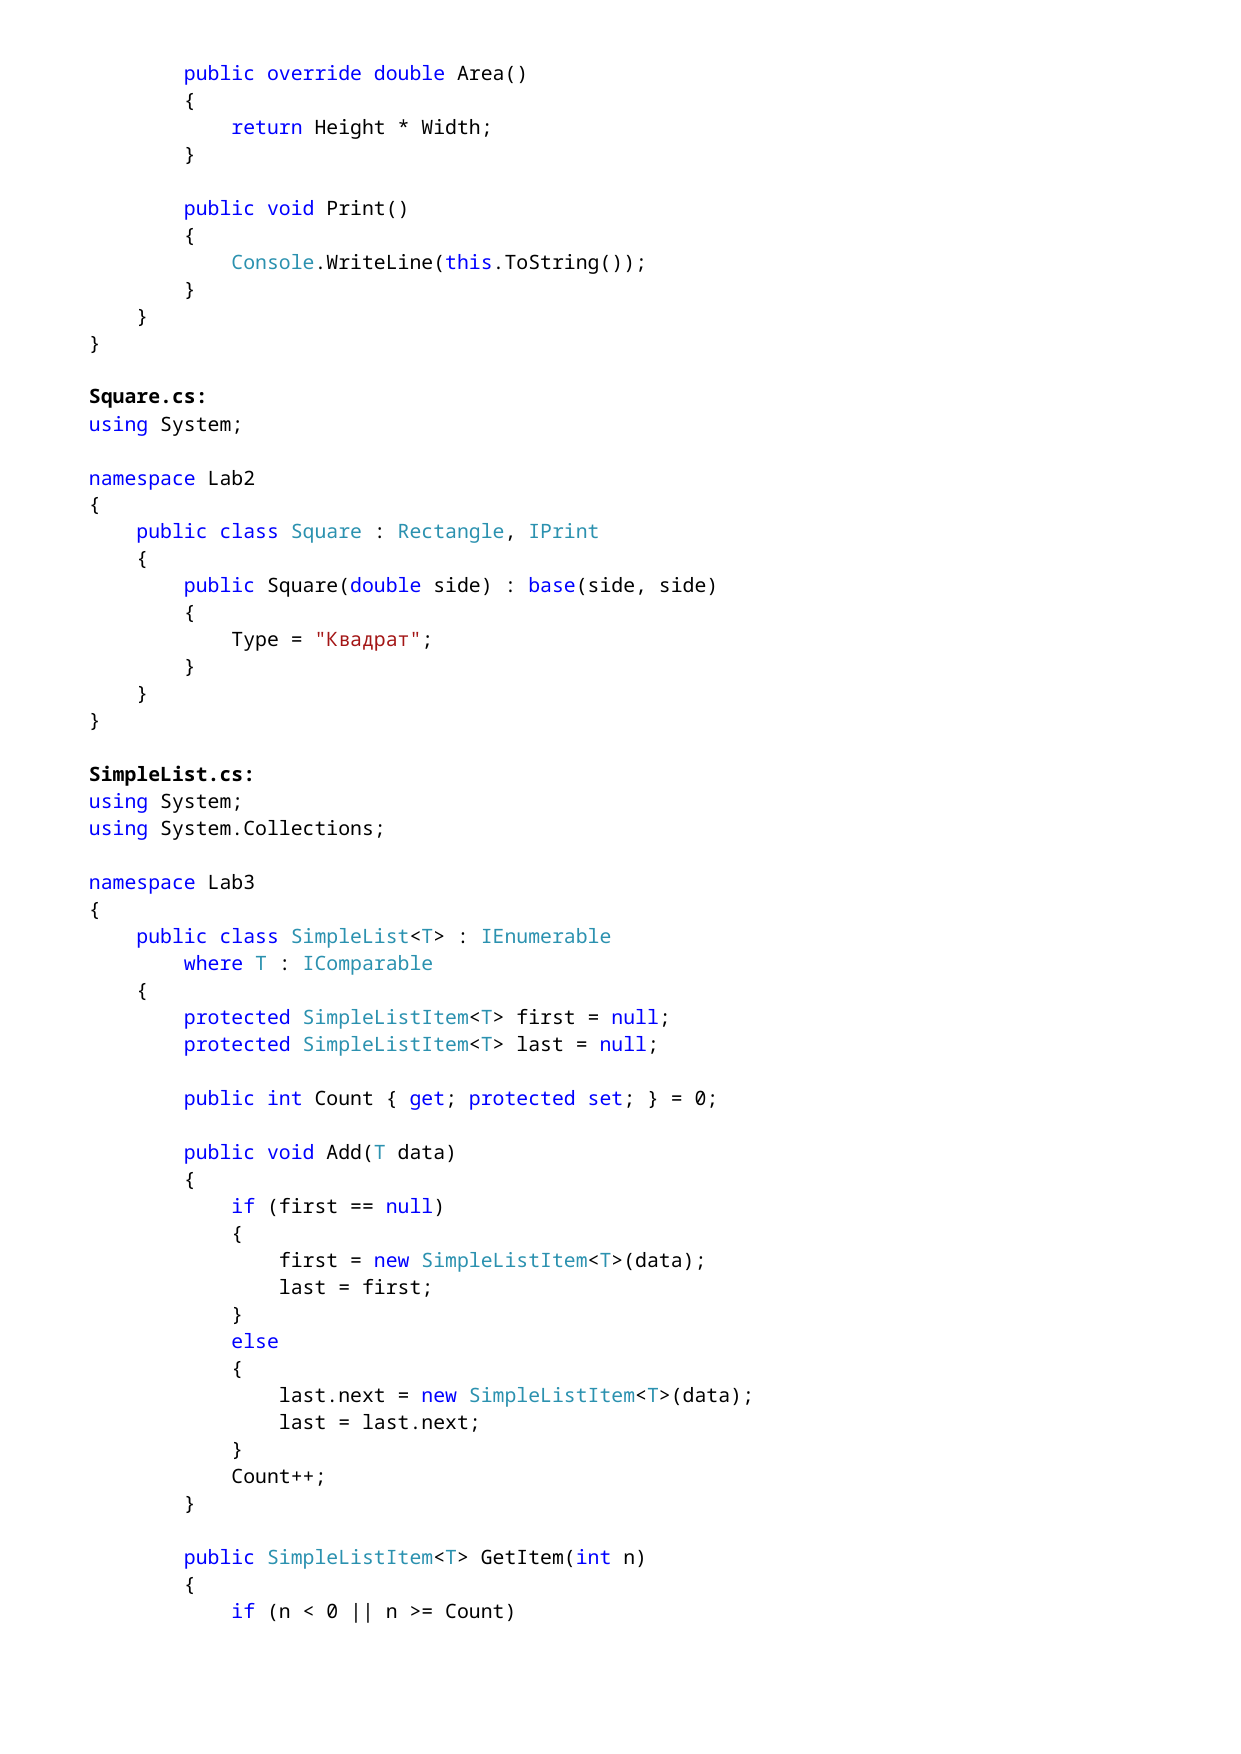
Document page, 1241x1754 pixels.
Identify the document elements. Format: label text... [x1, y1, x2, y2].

text { [89, 1354, 1167, 1381]
text SimpleList.cs: [89, 761, 1167, 787]
text } [89, 329, 1167, 356]
text Count++; [89, 1462, 1167, 1489]
text Console.WriteLine(this.ToString()); [89, 248, 1167, 275]
text namespace Lab3 [89, 868, 1167, 895]
text { [89, 545, 1167, 572]
text public override double Area() [89, 59, 1167, 86]
text { [89, 491, 1167, 518]
text namespace Lab2 [89, 464, 1167, 491]
text Square.cs: [89, 383, 1167, 410]
text else [89, 1327, 1167, 1354]
text } [89, 275, 1167, 302]
text { [89, 599, 1167, 626]
text where T : IComparable [89, 949, 1167, 976]
text } [89, 302, 1167, 329]
text { [89, 1165, 1167, 1192]
text { [89, 895, 1167, 922]
text first = new SimpleListItem<T>(data); [89, 1246, 1167, 1273]
text protected SimpleListItem<T> first = null; [89, 1003, 1167, 1030]
text last = first; [89, 1273, 1167, 1300]
text { [89, 976, 1167, 1003]
text } [89, 1489, 1167, 1516]
text public void Add(T data) [89, 1138, 1167, 1165]
text } [89, 707, 1167, 733]
text protected SimpleListItem<T> last = null; [89, 1030, 1167, 1057]
text if (first == null) [89, 1192, 1167, 1219]
text { [89, 1219, 1167, 1246]
text } [89, 1435, 1167, 1462]
text if (n < 0 || n >= Count) [89, 1597, 1167, 1624]
text } [89, 140, 1167, 167]
text last = last.next; [89, 1408, 1167, 1435]
text { [89, 86, 1167, 113]
text public void Print() [89, 194, 1167, 221]
text public SimpleListItem<T> GetItem(int n) [89, 1543, 1167, 1570]
text using System; [89, 787, 1167, 814]
text public class SimpleList<T> : IEnumerable [89, 922, 1167, 949]
text last.next = new SimpleListItem<T>(data); [89, 1381, 1167, 1408]
text using System; [89, 410, 1167, 437]
text } [89, 1300, 1167, 1327]
text Type = "Квадрат"; [89, 626, 1167, 653]
text public class Square : Rectangle, IPrint [89, 518, 1167, 545]
text } [89, 653, 1167, 679]
text return Height * Width; [89, 113, 1167, 140]
text public int Count { get; protected set; } = 0; [89, 1084, 1167, 1111]
text { [89, 1570, 1167, 1597]
text { [89, 221, 1167, 248]
text using System.Collections; [89, 814, 1167, 841]
text public Square(double side) : base(side, side) [89, 572, 1167, 599]
text } [89, 679, 1167, 707]
